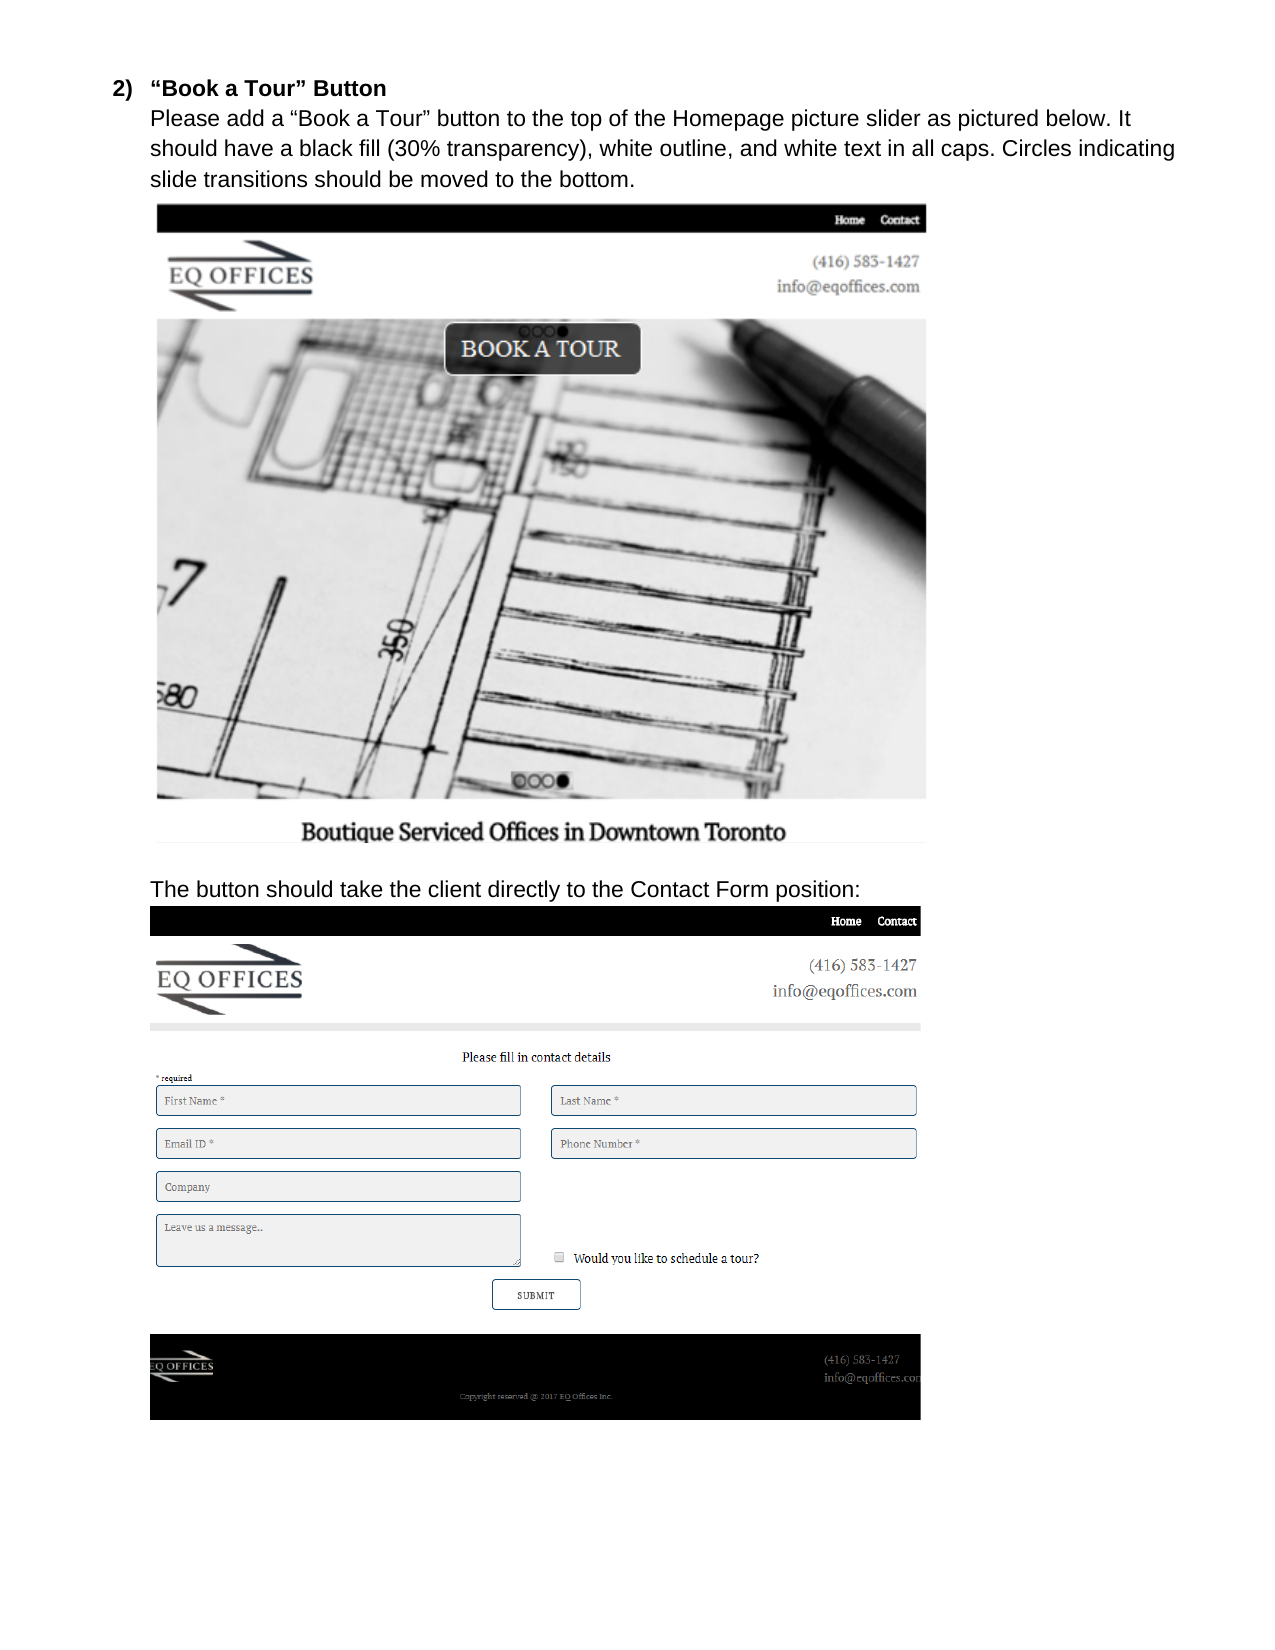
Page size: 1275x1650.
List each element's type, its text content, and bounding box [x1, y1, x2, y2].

list “Book a Tour” Button [112, 75, 1200, 101]
list The button should take the client directly to the Contact Form position: [150, 876, 1200, 903]
picture [150, 195, 938, 843]
picture [150, 906, 921, 1420]
list Please add a “Book a Tour” button to the top of the Homepage picture slider as pictured below. It should have a black fill (30% transparency), white outline, and white text in all caps. Circles indicating slide transitions should be moved to the bottom. [150, 105, 1200, 192]
